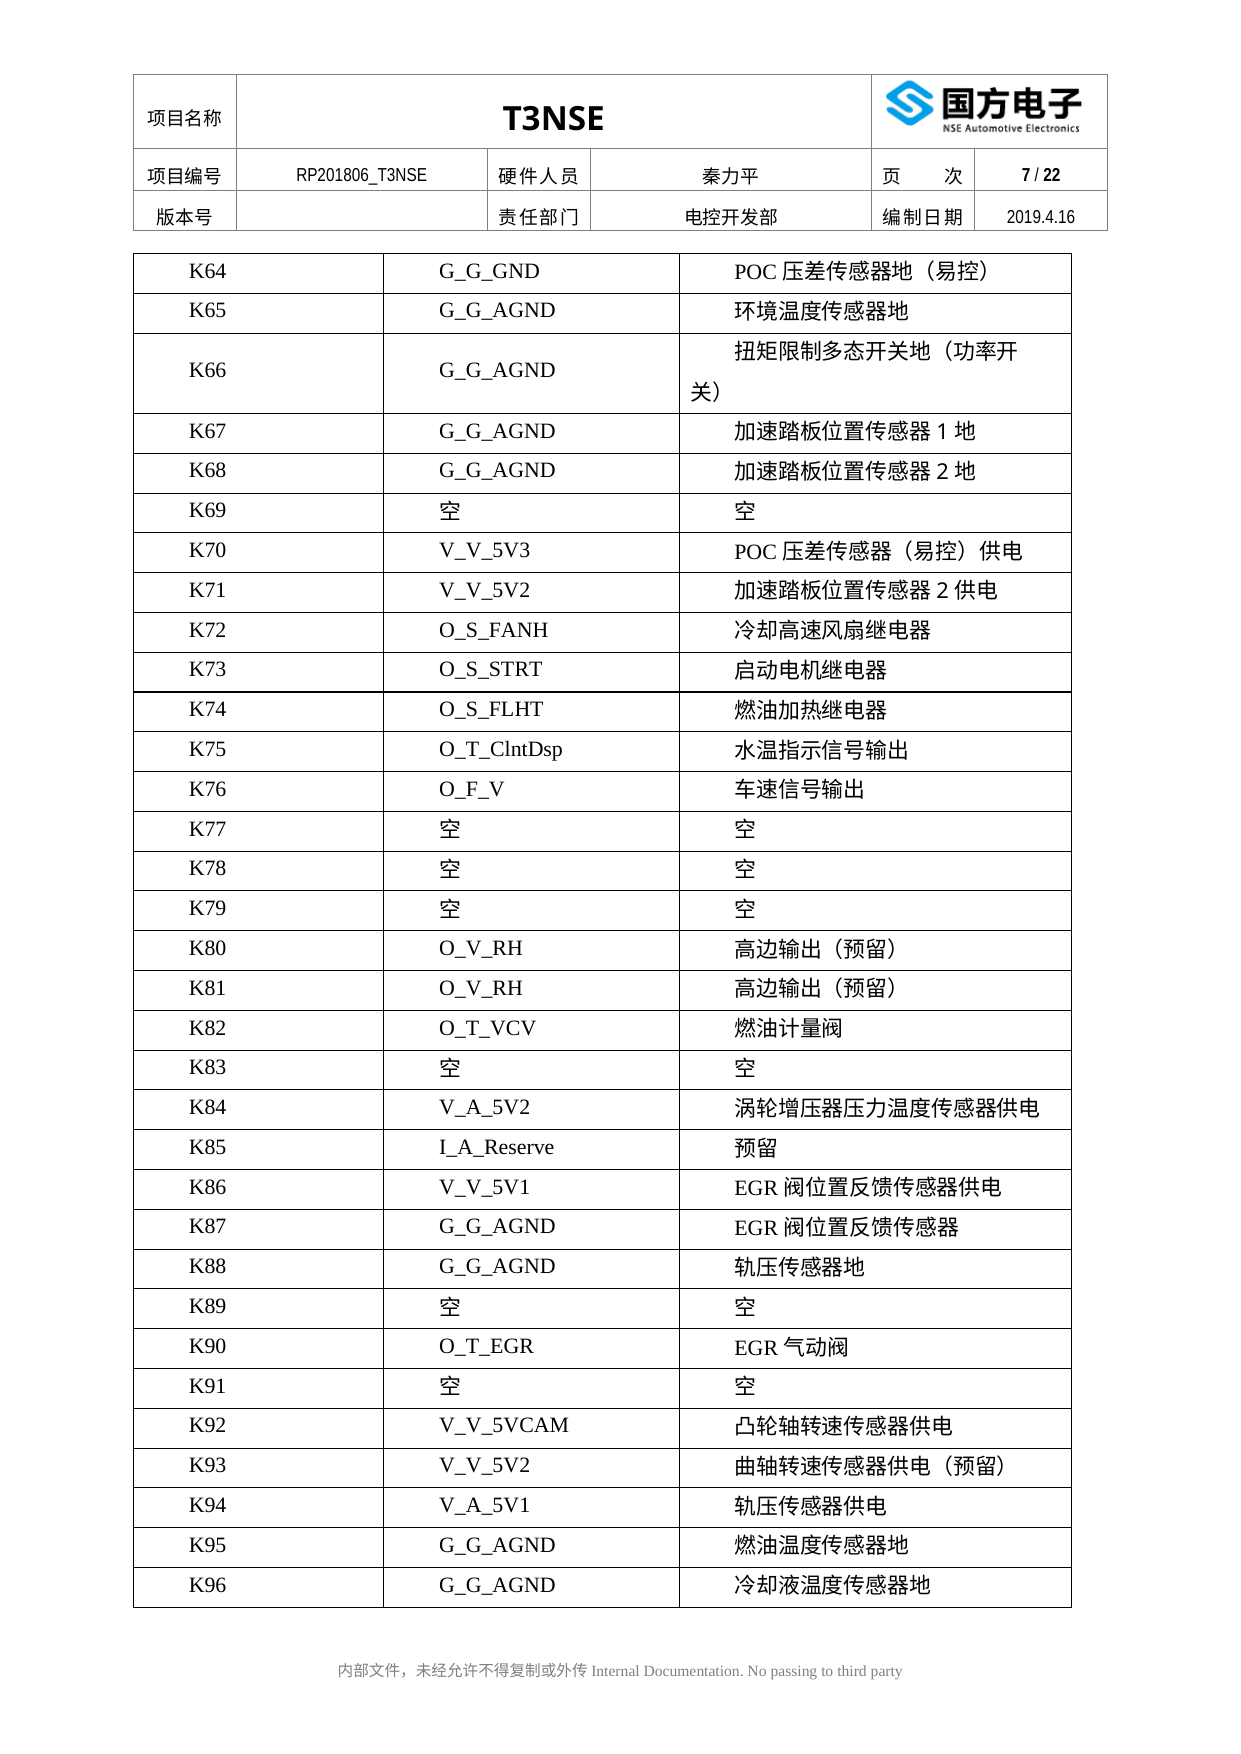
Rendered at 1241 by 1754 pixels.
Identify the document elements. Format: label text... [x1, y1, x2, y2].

table_cell G_G_AGND [384, 414, 679, 453]
table_cell K76 [134, 772, 383, 811]
table_cell K93 [134, 1449, 383, 1487]
table_cell 空 [680, 812, 1071, 851]
table_cell POC 压差传感器（易控）供电 [680, 533, 1071, 572]
table_cell K91 [134, 1369, 383, 1408]
table_cell O_V_RH [384, 931, 679, 970]
table_cell K94 [134, 1488, 383, 1527]
table_cell G_G_AGND [384, 1250, 679, 1288]
table_cell 空 [680, 852, 1071, 890]
table_cell G_G_GND [384, 254, 679, 293]
table_cell O_T_VCV [384, 1011, 679, 1049]
table_cell 凸轮轴转速传感器供电 [680, 1409, 1071, 1447]
table_cell K67 [134, 414, 383, 453]
table_cell 高边输出（预留） [680, 931, 1071, 970]
table_cell 扭矩限制多态开关地（功率开关） [680, 334, 1071, 413]
table_cell 燃油计量阀 [680, 1011, 1071, 1049]
table_cell 空 [680, 891, 1071, 930]
table_cell O_S_FANH [384, 613, 679, 652]
table_cell 环境温度传感器地 [680, 294, 1071, 332]
table_cell 空 [384, 494, 679, 532]
table_cell 空 [680, 494, 1071, 532]
table_cell K81 [134, 971, 383, 1010]
table_cell 空 [384, 1369, 679, 1408]
table_cell 加速踏板位置传感器 2 地 [680, 454, 1071, 492]
table_cell K90 [134, 1329, 383, 1368]
table_cell K89 [134, 1289, 383, 1328]
table_cell 高边输出（预留） [680, 971, 1071, 1010]
table_cell G_G_AGND [384, 334, 679, 413]
table_cell 空 [384, 1289, 679, 1328]
table_cell 冷却高速风扇继电器 [680, 613, 1071, 652]
table_cell K74 [134, 693, 383, 731]
table_cell K78 [134, 852, 383, 890]
table_cell G_G_AGND [384, 294, 679, 332]
table_cell 加速踏板位置传感器 1 地 [680, 414, 1071, 453]
table_cell K84 [134, 1090, 383, 1129]
table_cell 水温指示信号输出 [680, 732, 1071, 771]
table_cell V_A_5V2 [384, 1090, 679, 1129]
table_cell 空 [384, 891, 679, 930]
table_cell K86 [134, 1170, 383, 1209]
table_cell K64 [134, 254, 383, 293]
table_cell 燃油温度传感器地 [680, 1528, 1071, 1567]
table_cell V_V_5V2 [384, 573, 679, 612]
table_cell G_G_AGND [384, 1528, 679, 1567]
table_cell 燃油加热继电器 [680, 693, 1071, 731]
table_cell 涡轮增压器压力温度传感器供电 [680, 1090, 1071, 1129]
table_cell V_V_5V2 [384, 1449, 679, 1487]
table_cell K82 [134, 1011, 383, 1049]
table_cell 空 [384, 1051, 679, 1089]
table_cell O_F_V [384, 772, 679, 811]
table_cell 车速信号输出 [680, 772, 1071, 811]
table_cell 空 [384, 852, 679, 890]
table_cell 空 [384, 812, 679, 851]
table_cell O_V_RH [384, 971, 679, 1010]
table_cell K70 [134, 533, 383, 572]
table_cell G_G_AGND [384, 1210, 679, 1248]
table_cell K69 [134, 494, 383, 532]
table_cell K66 [134, 334, 383, 413]
table_cell G_G_AGND [384, 1568, 679, 1607]
table_cell 加速踏板位置传感器 2 供电 [680, 573, 1071, 612]
table_cell K68 [134, 454, 383, 492]
table_cell 空 [680, 1051, 1071, 1089]
table_cell 空 [680, 1369, 1071, 1408]
table_cell EGR 气动阀 [680, 1329, 1071, 1368]
table_cell K65 [134, 294, 383, 332]
table_cell K85 [134, 1130, 383, 1169]
table_cell K71 [134, 573, 383, 612]
table_cell K72 [134, 613, 383, 652]
table_cell O_S_STRT [384, 653, 679, 691]
table_cell 曲轴转速传感器供电（预留） [680, 1449, 1071, 1487]
table_cell 轨压传感器地 [680, 1250, 1071, 1288]
table_cell 启动电机继电器 [680, 653, 1071, 691]
table_cell K73 [134, 653, 383, 691]
table_cell V_V_5V1 [384, 1170, 679, 1209]
table_cell EGR 阀位置反馈传感器 [680, 1210, 1071, 1248]
table_cell POC 压差传感器地（易控） [680, 254, 1071, 293]
table_cell K83 [134, 1051, 383, 1089]
table_cell O_T_ClntDsp [384, 732, 679, 771]
table_cell 冷却液温度传感器地 [680, 1568, 1071, 1607]
table_cell K87 [134, 1210, 383, 1248]
table_cell K96 [134, 1568, 383, 1607]
table_cell K77 [134, 812, 383, 851]
table_cell 空 [680, 1289, 1071, 1328]
table_cell O_T_EGR [384, 1329, 679, 1368]
table_cell K92 [134, 1409, 383, 1447]
table_cell G_G_AGND [384, 454, 679, 492]
table_cell K88 [134, 1250, 383, 1288]
table_cell V_V_5VCAM [384, 1409, 679, 1447]
table_cell 预留 [680, 1130, 1071, 1169]
picture [884, 75, 1085, 136]
table_cell K95 [134, 1528, 383, 1567]
table_cell V_V_5V3 [384, 533, 679, 572]
table_cell K79 [134, 891, 383, 930]
table_cell K75 [134, 732, 383, 771]
table_cell V_A_5V1 [384, 1488, 679, 1527]
table_cell K80 [134, 931, 383, 970]
table_cell EGR 阀位置反馈传感器供电 [680, 1170, 1071, 1209]
table_cell 轨压传感器供电 [680, 1488, 1071, 1527]
table_cell I_A_Reserve [384, 1130, 679, 1169]
table_cell O_S_FLHT [384, 693, 679, 731]
